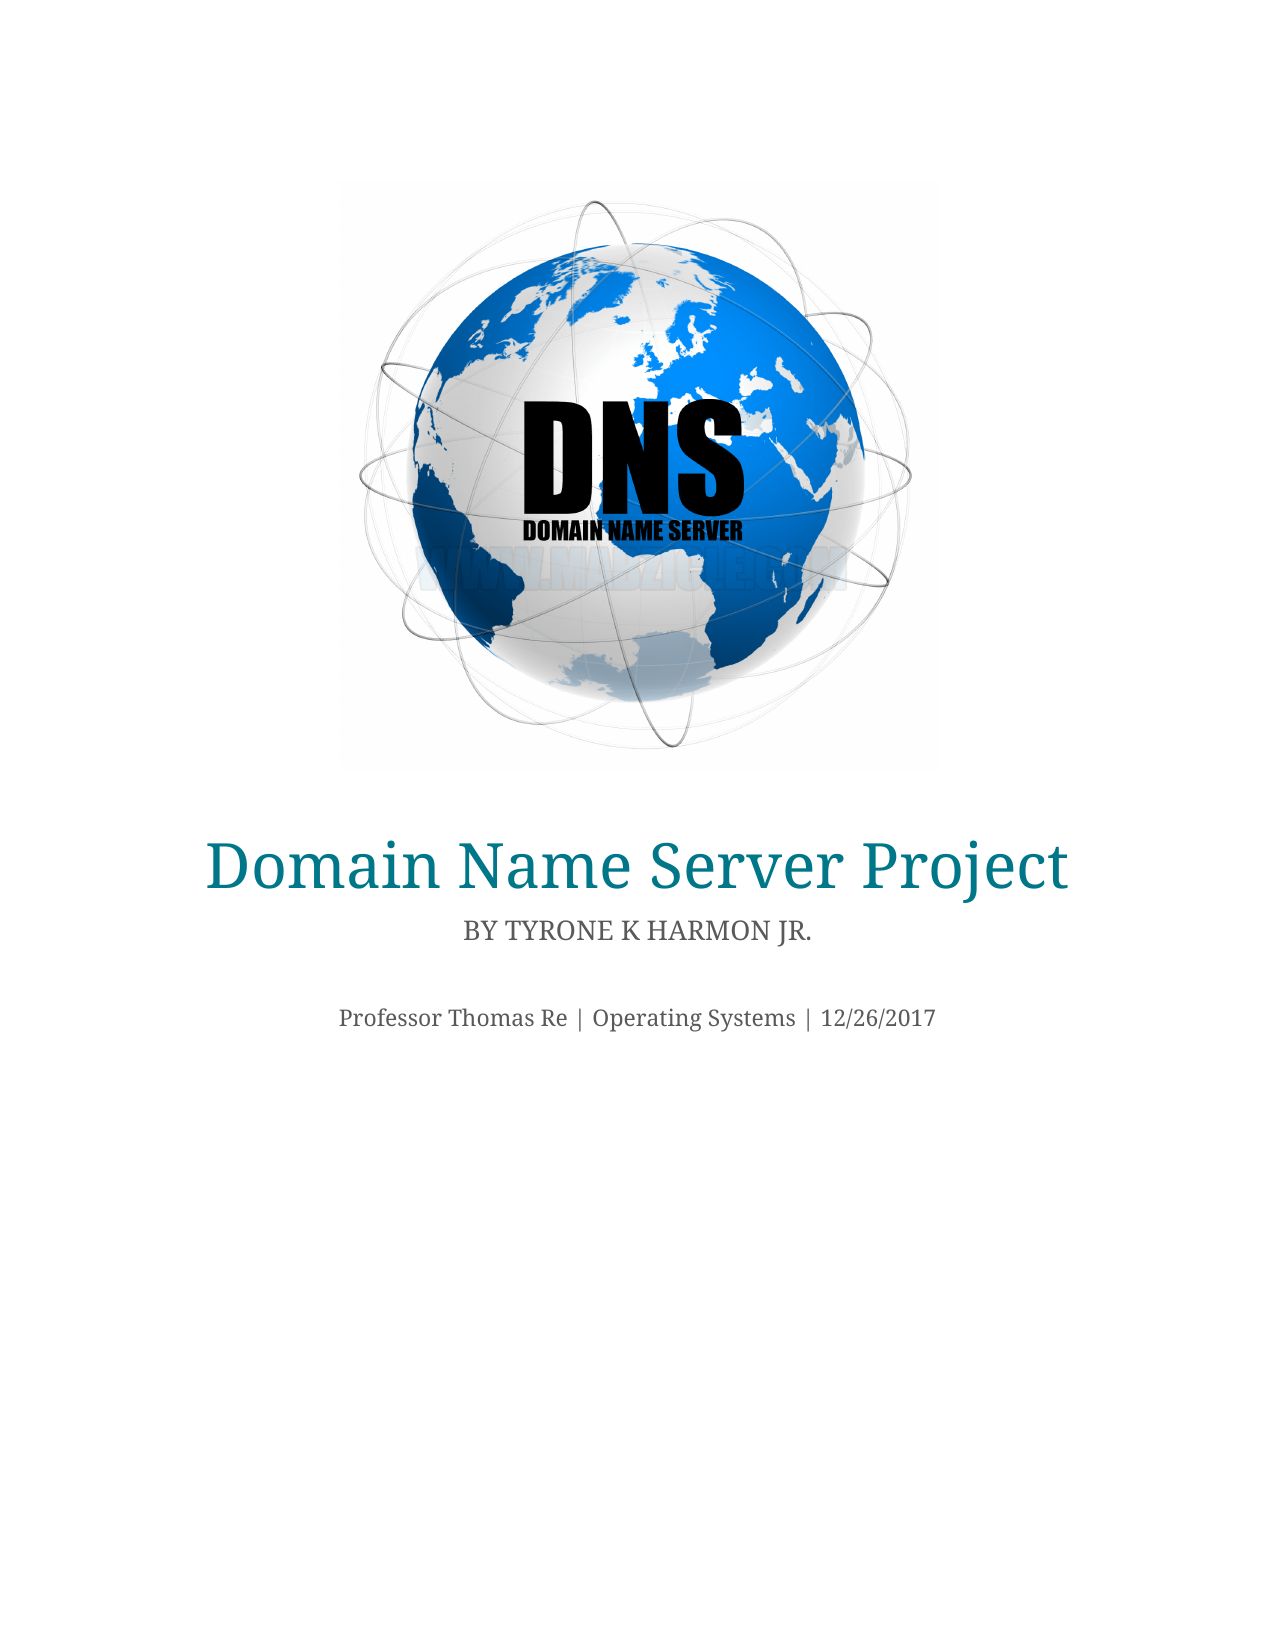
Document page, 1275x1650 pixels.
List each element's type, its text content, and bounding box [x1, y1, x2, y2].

subtitle By Tyrone K harmon Jr. [187, 911, 1087, 948]
text Professor Thomas Re | Operating Systems | 12/26/2017 [187, 1002, 1087, 1033]
title Domain Name Server Project [187, 822, 1087, 907]
picture [337, 180, 938, 772]
